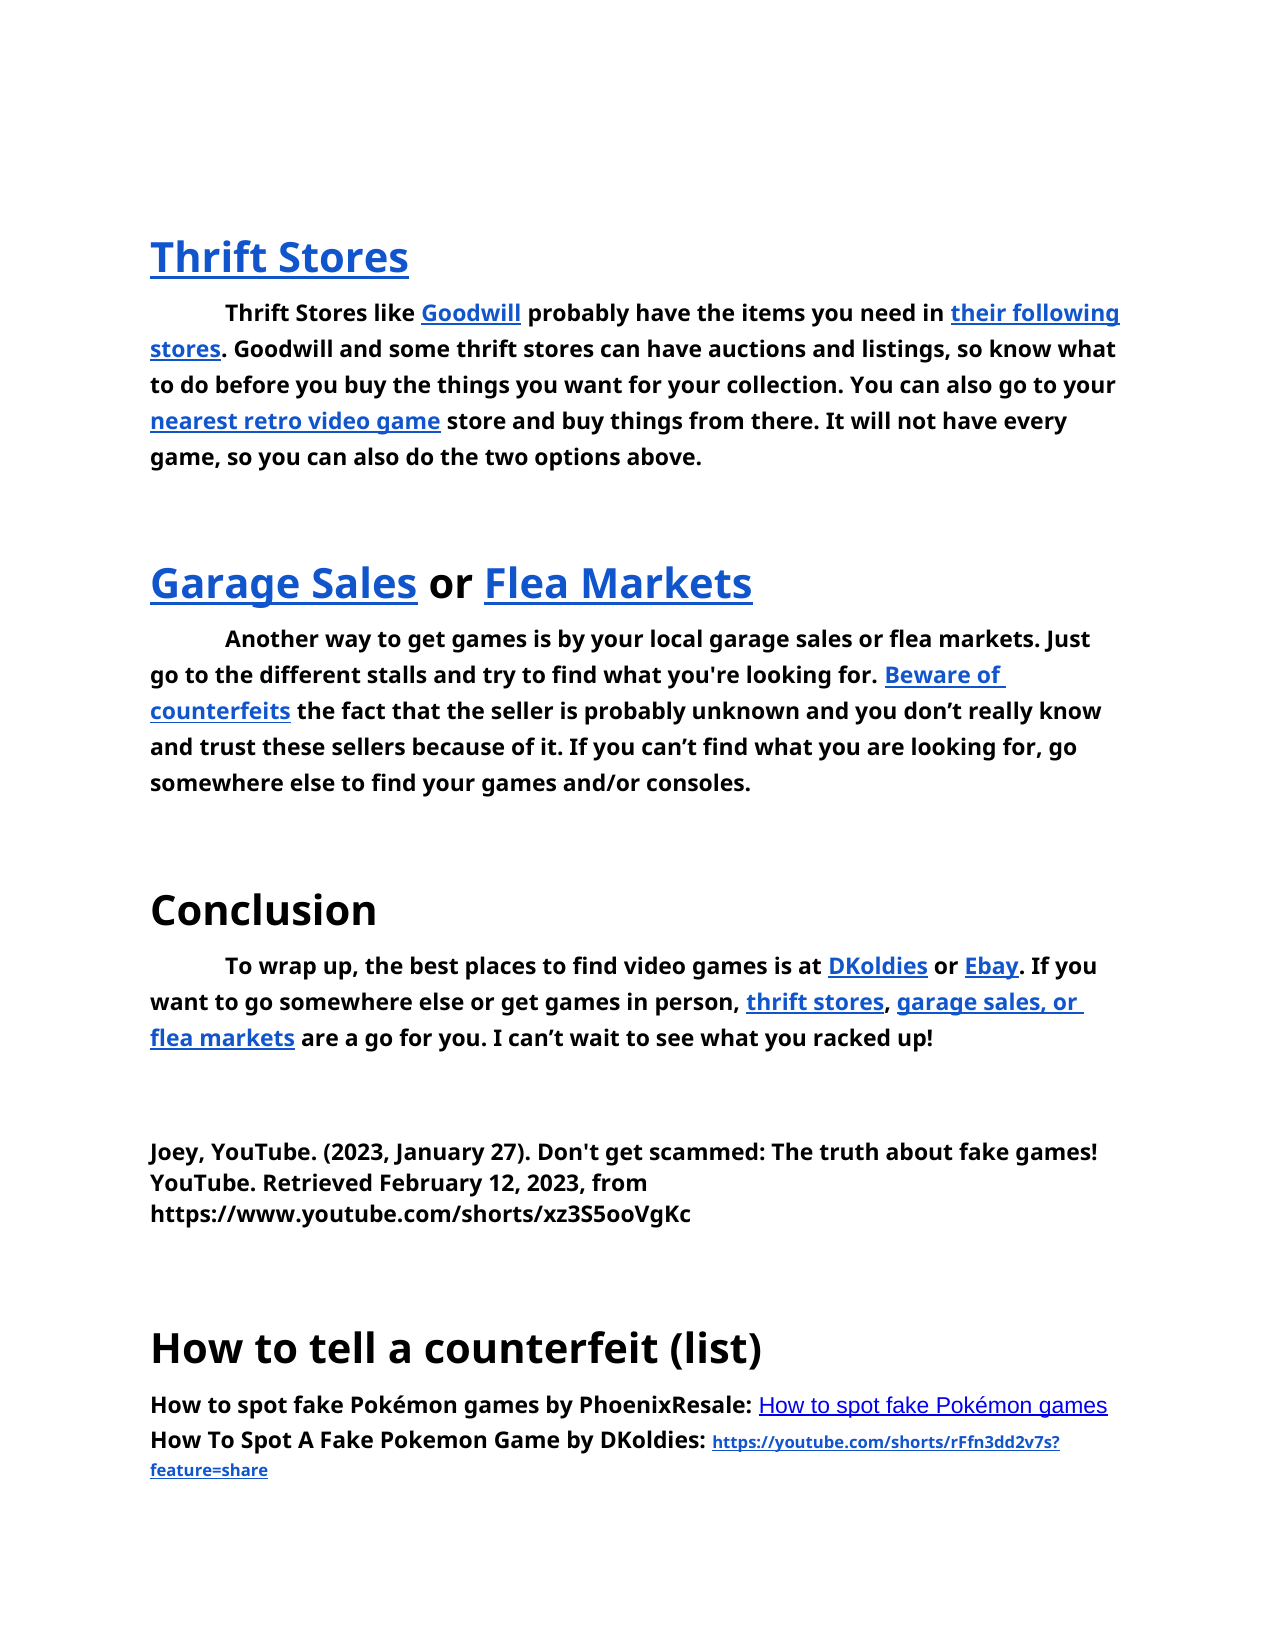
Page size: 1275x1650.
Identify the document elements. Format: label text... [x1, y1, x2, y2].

subtitle Conclusion [150, 881, 1125, 937]
subtitle How to tell a counterfeit (list) [150, 1319, 1125, 1376]
subtitle Garage Sales or Flea Markets [150, 554, 1125, 611]
subtitle Joey, YouTube. (2023, January 27). Don't get scammed: The truth about fake games! YouTube. Retrieved February 12, 2023, from https://www.youtube.com/shorts/xz3S5ooVgKc [150, 1135, 1125, 1229]
subtitle Thrift Stores [150, 228, 1125, 284]
text How To Spot A Fake Pokemon Game by DKoldies: https://youtube.com/shorts/rFfn3dd2v7s?feature=share [150, 1424, 1125, 1482]
text How to spot fake Pokémon games by PhoenixResale: How to spot fake Pokémon games [150, 1388, 1125, 1420]
text Thrift Stores like Goodwill probably have the items you need in their following stores. Goodwill and some thrift stores can have auctions and listings, so know what to do before you buy the things you want for your collection. You can also go to your nearest retro video game store and buy things from there. It will not have every game, so you can also do the two options above. [150, 297, 1125, 472]
text To wrap up, the best places to find video games is at DKoldies or Ebay. If you want to go somewhere else or get games in person, thrift stores, garage sales, or flea markets are a go for you. I can’t wait to see what you racked up! [150, 950, 1125, 1053]
text Another way to get games is by your local garage sales or flea markets. Just go to the different stalls and try to find what you're looking for. Beware of counterfeits the fact that the seller is probably unknown and you don’t really know and trust these sellers because of it. If you can’t find what you are looking for, go somewhere else to find your games and/or consoles. [150, 623, 1125, 798]
